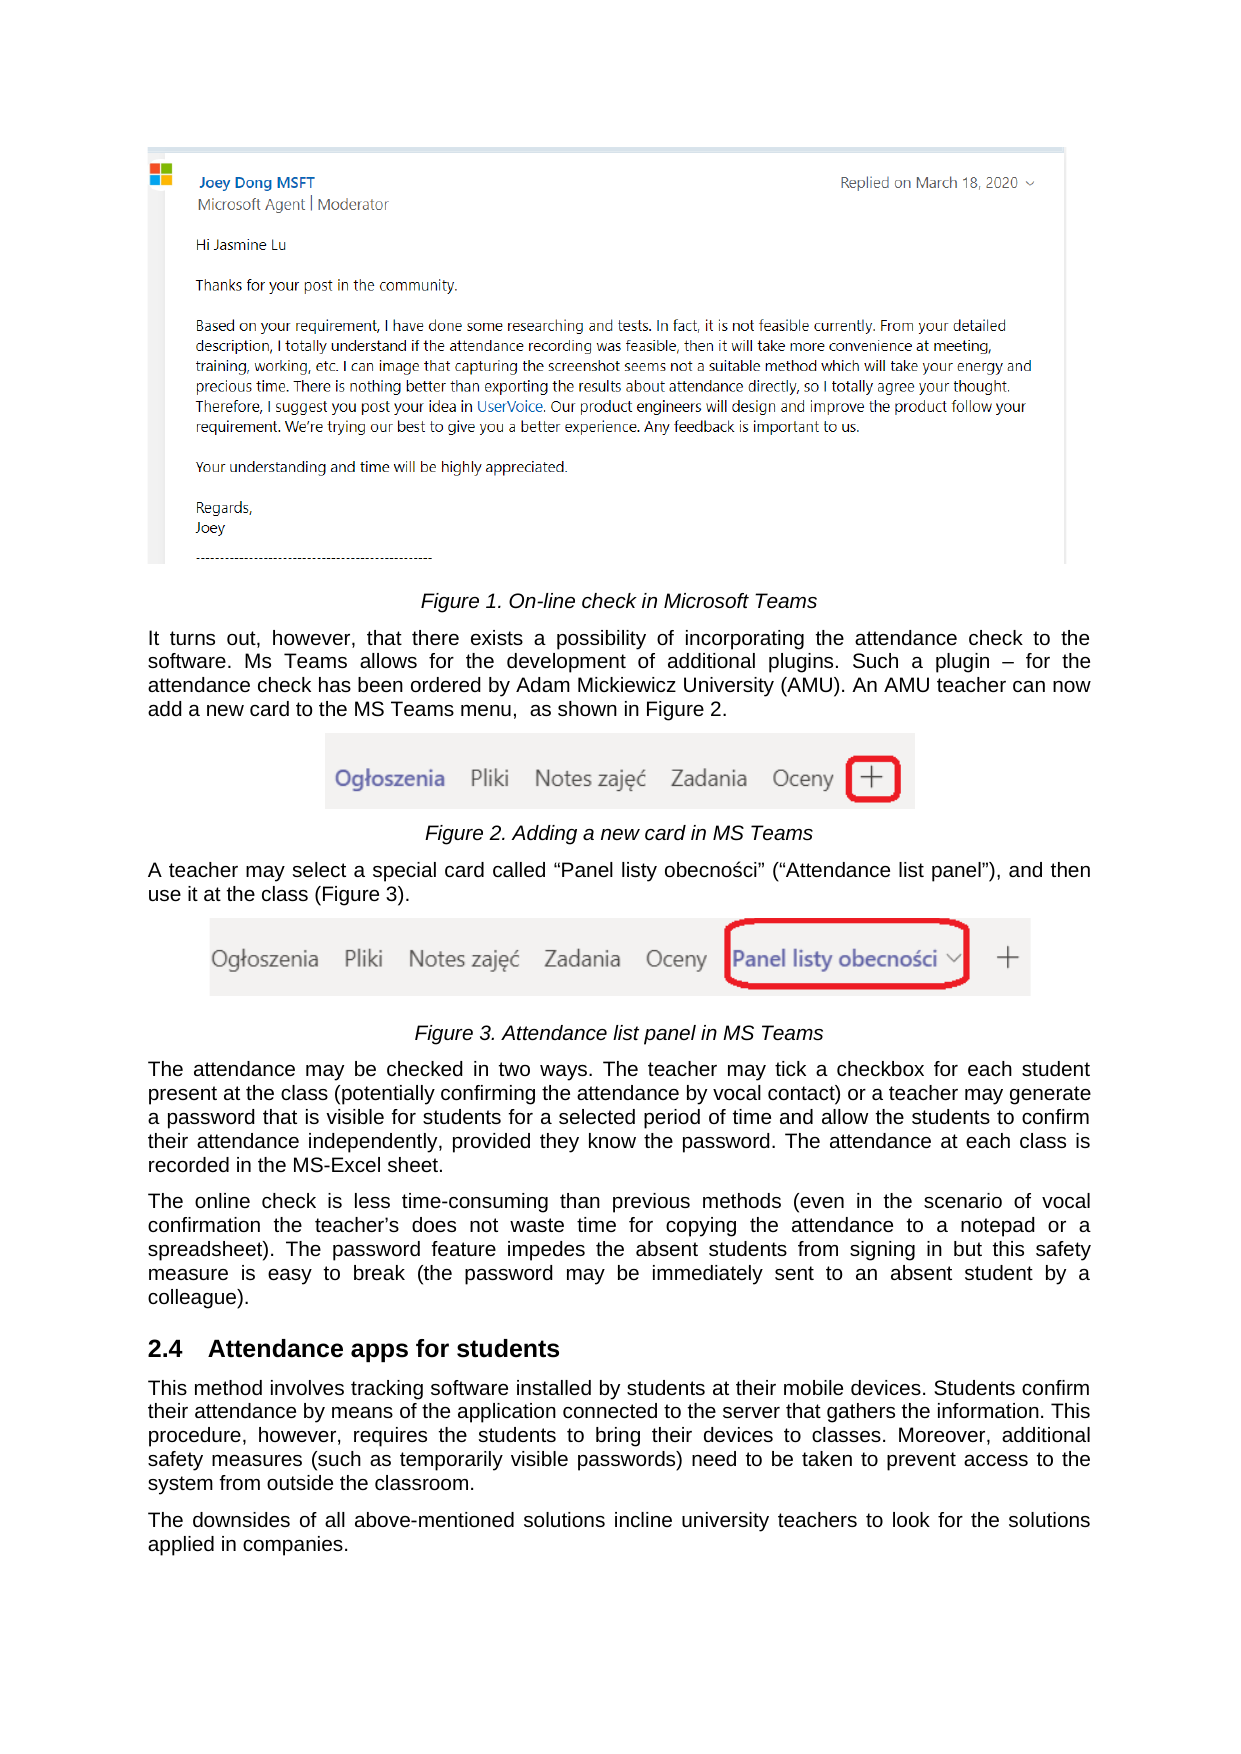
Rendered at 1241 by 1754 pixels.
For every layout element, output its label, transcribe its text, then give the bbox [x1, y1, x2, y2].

picture [209, 918, 1031, 996]
text The online check is less time-consuming than previous methods (even in the scenario of vocal confirmation the teacher’s does not waste time for copying the attendance to a notepad or a spreadsheet). The password feature impedes the absent students from signing in but this safety measure is easy to break (the password may be immediately sent to an absent student by a colleague). [148, 1189, 1092, 1309]
text A teacher may select a special card called “Panel listy obecności” (“Attendance list panel”), and then use it at the class (Figure 3). [148, 858, 1092, 906]
text This method involves tracking software installed by students at their mobile devices. Students confirm their attendance by means of the application connected to the server that gathers the information. This procedure, however, requires the students to bring their devices to classes. Moreover, additional safety measures (such as temporarily visible passwords) need to be taken to prevent access to the system from outside the classroom. [148, 1375, 1092, 1495]
text Figure 2. Adding a new card in MS Teams [148, 821, 1092, 845]
text The downsides of all above-mentioned solutions incline university teachers to look for the solutions applied in companies. [148, 1508, 1092, 1556]
text Figure 3. Attendance list panel in MS Teams [148, 1021, 1092, 1044]
text It turns out, however, that there exists a possibility of incorporating the attendance check to the software. Ms Teams allows for the development of additional plugins. Such a plugin – for the attendance check has been ordered by Adam Mickiewicz University (AMU). An AMU teacher can now add a new card to the MS Teams menu, as shown in Figure 2. [148, 625, 1092, 721]
text The attendance may be checked in two ways. The teacher may tick a checkbox for each student present at the class (potentially confirming the attendance by vocal contact) or a teacher may generate a password that is visible for students for a selected period of time and allow the students to confirm their attendance independently, provided they know the password. The attendance at each class is recorded in the MS-Excel sheet. [148, 1057, 1092, 1177]
picture [325, 733, 915, 809]
picture [147, 147, 1067, 564]
subtitle Attendance apps for students [148, 1334, 1092, 1363]
text Figure 1. On-line check in Microsoft Teams [148, 589, 1092, 613]
